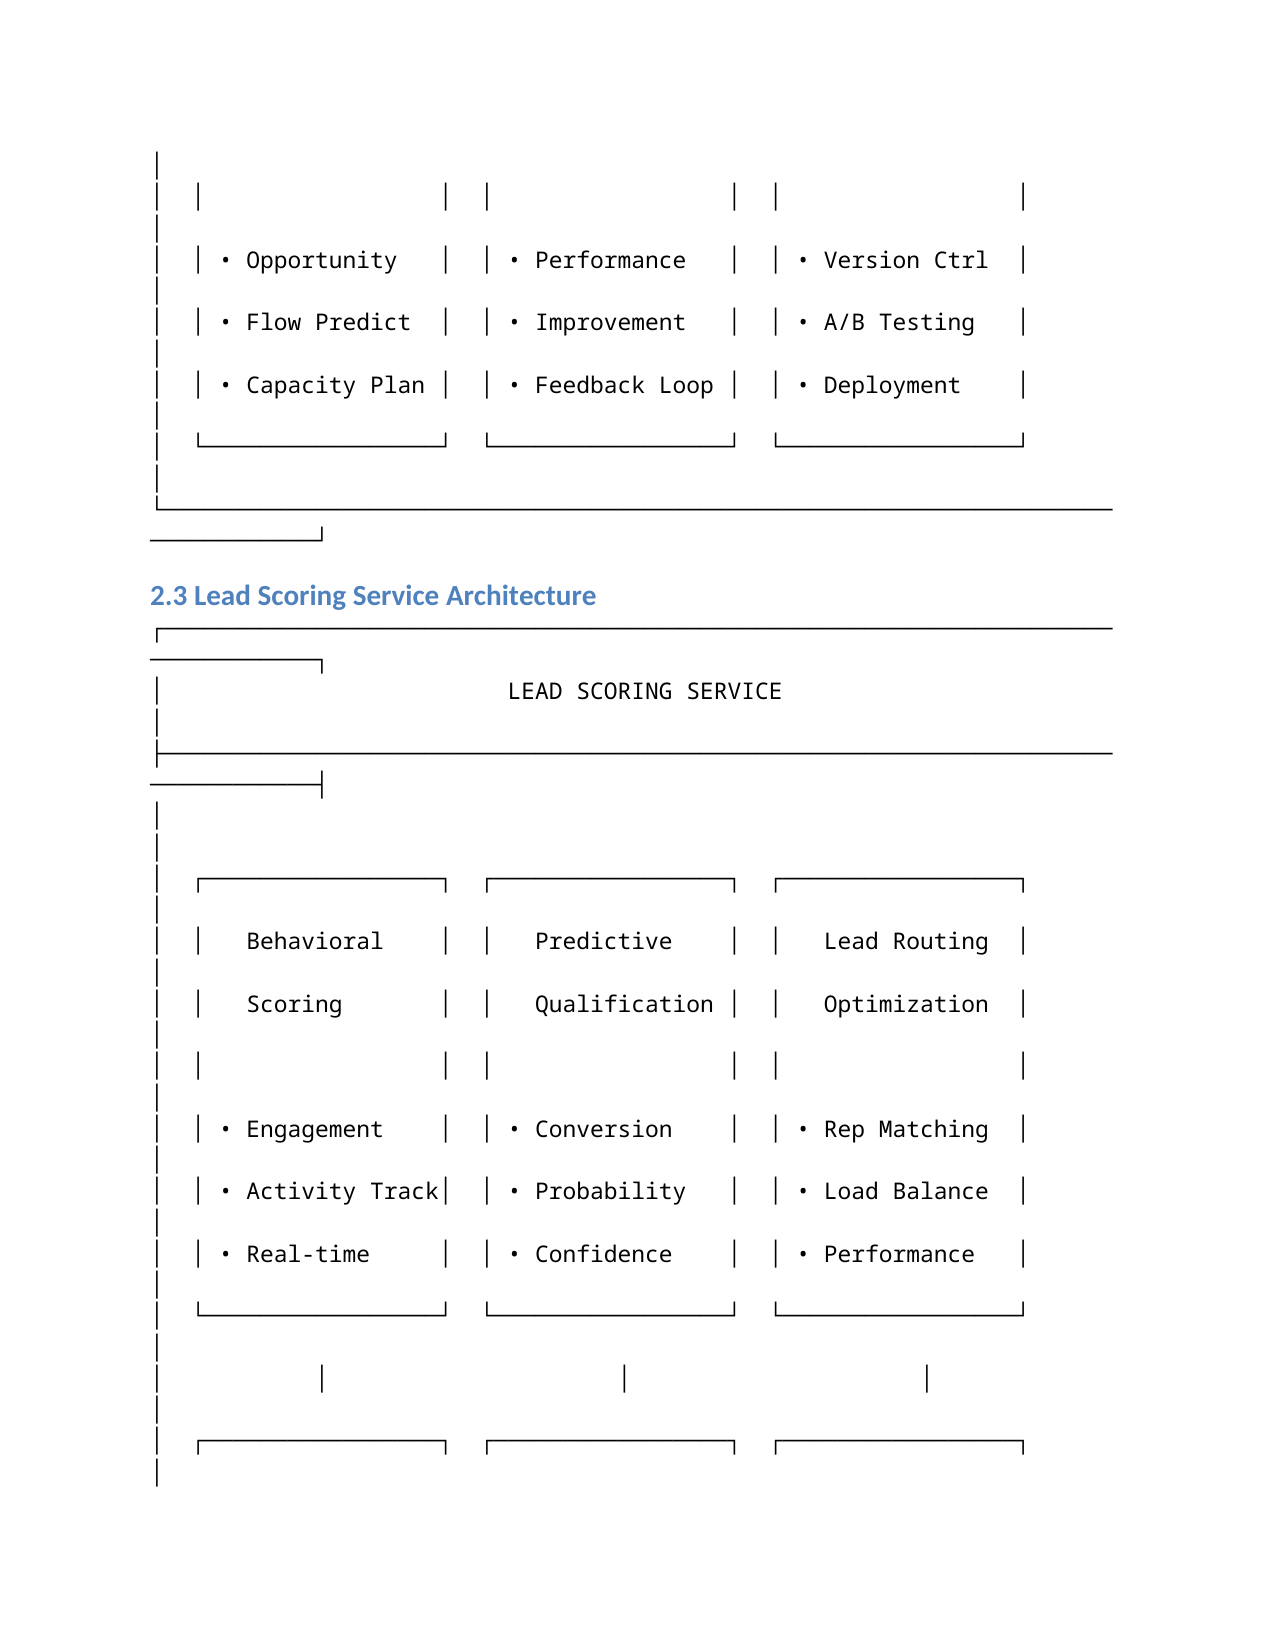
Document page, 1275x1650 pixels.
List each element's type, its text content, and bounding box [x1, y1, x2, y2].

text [150, 150, 1125, 556]
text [150, 613, 1125, 1488]
subtitle 2.3 Lead Scoring Service Architecture [150, 577, 1125, 613]
